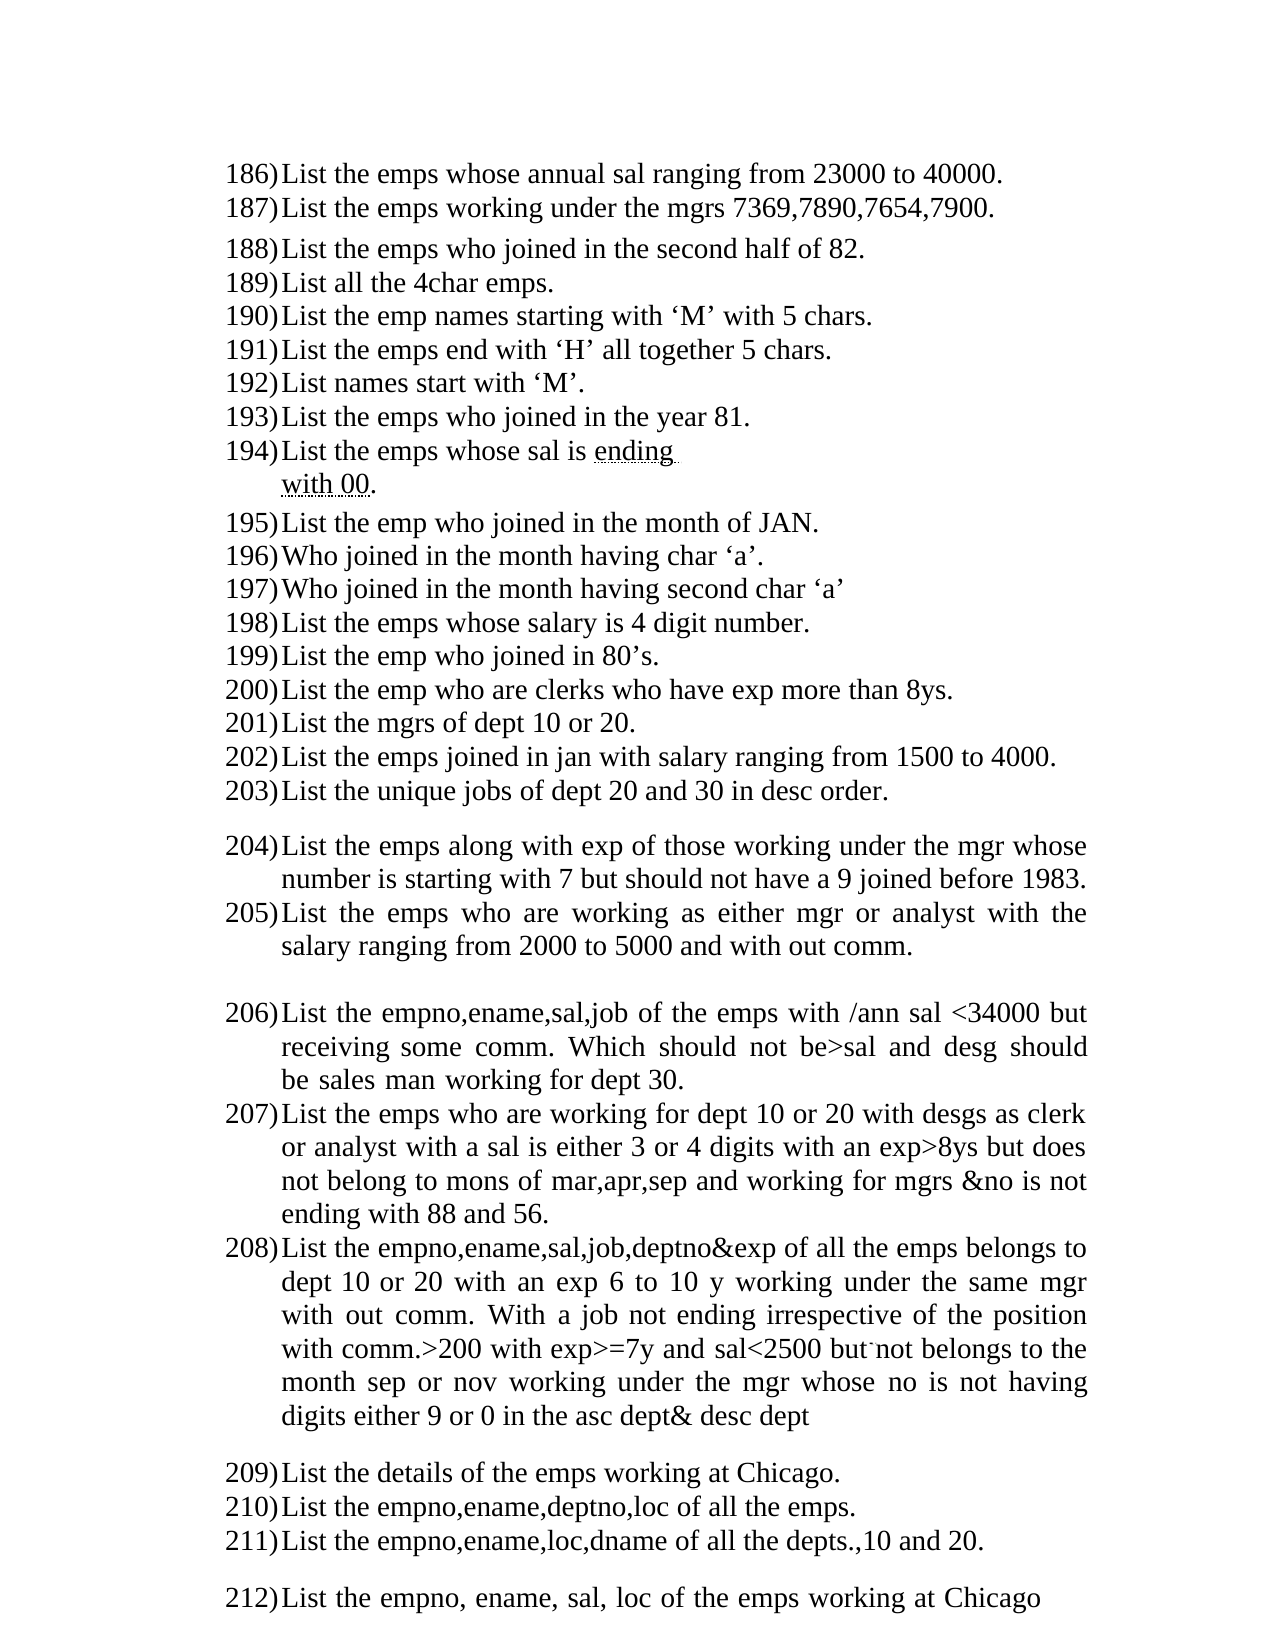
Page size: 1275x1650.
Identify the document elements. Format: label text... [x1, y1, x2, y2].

list List the emp names starting with ‘M’ with 5 chars. [225, 298, 1100, 332]
list List the emps who joined in the year 81. [225, 399, 1100, 433]
list List the emps working under the mgrs 7369,7890,7654,7900. [225, 190, 1100, 223]
list List the emps end with ‘H’ all together 5 chars. [225, 332, 1100, 366]
list List the empno,ename,sal,job of the emps with /ann sal <34000 but receiving some comm. Which should not be>sal and desg should be sales man working for dept 30. [225, 995, 1088, 1096]
list List the empno,ename,loc,dname of all the depts.,10 and 20. [225, 1523, 1100, 1556]
list List the emp who joined in the month of JAN. [225, 509, 1100, 538]
list List the emps joined in jan with salary ranging from 1500 to 4000. [225, 739, 1100, 773]
list List the unique jobs of dept 20 and 30 in desc order. [225, 773, 1100, 806]
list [225, 1580, 1088, 1613]
list Who joined in the month having char ‘a’. [225, 538, 1100, 571]
list List the emps who are working for dept 10 or 20 with desgs as clerk or analyst with a sal is either 3 or 4 digits with an exp>8ys but does not belong to mons of mar,apr,sep and working for mgrs &no is not ending with 88 and 56. [225, 1096, 1088, 1230]
list List the mgrs of dept 10 or 20. [225, 706, 1100, 739]
list List the emps along with exp of those working under the mgr whose number is starting with 7 but should not have a 9 joined before 1983. [225, 828, 1088, 895]
list Who joined in the month having second char ‘a’ [225, 571, 1100, 605]
list List the emps whose salary is 4 digit number. [225, 605, 1100, 638]
list List the emps whose annual sal ranging from 23000 to 40000. [225, 156, 1100, 190]
list List the emp who joined in 80’s. [225, 638, 1100, 672]
list List the emp who are clerks who have exp more than 8ys. [225, 672, 1100, 706]
list List the emps whose sal is ending with 00. [225, 433, 706, 500]
list List names start with ‘M’. [225, 366, 1100, 399]
list List the details of the emps working at Chicago. [225, 1456, 1100, 1489]
list List the emps who joined in the second half of 82. [225, 231, 1100, 265]
list List all the 4char emps. [225, 265, 1100, 298]
list List the empno,ename,sal,job,deptno&exp of all the emps belongs to dept 10 or 20 with an exp 6 to 10 y working under the same mgr with out comm. With a job not ending irrespective of the position with comm.>200 with exp>=7y and sal<2500 but not belongs to the month sep or nov working under the mgr whose no is not having digits either 9 or 0 in the asc dept& desc dept [225, 1230, 1088, 1432]
list List the empno,ename,deptno,loc of all the emps. [225, 1489, 1100, 1523]
list List the emps who are working as either mgr or analyst with the salary ranging from 2000 to 5000 and with out comm. [225, 895, 1088, 962]
